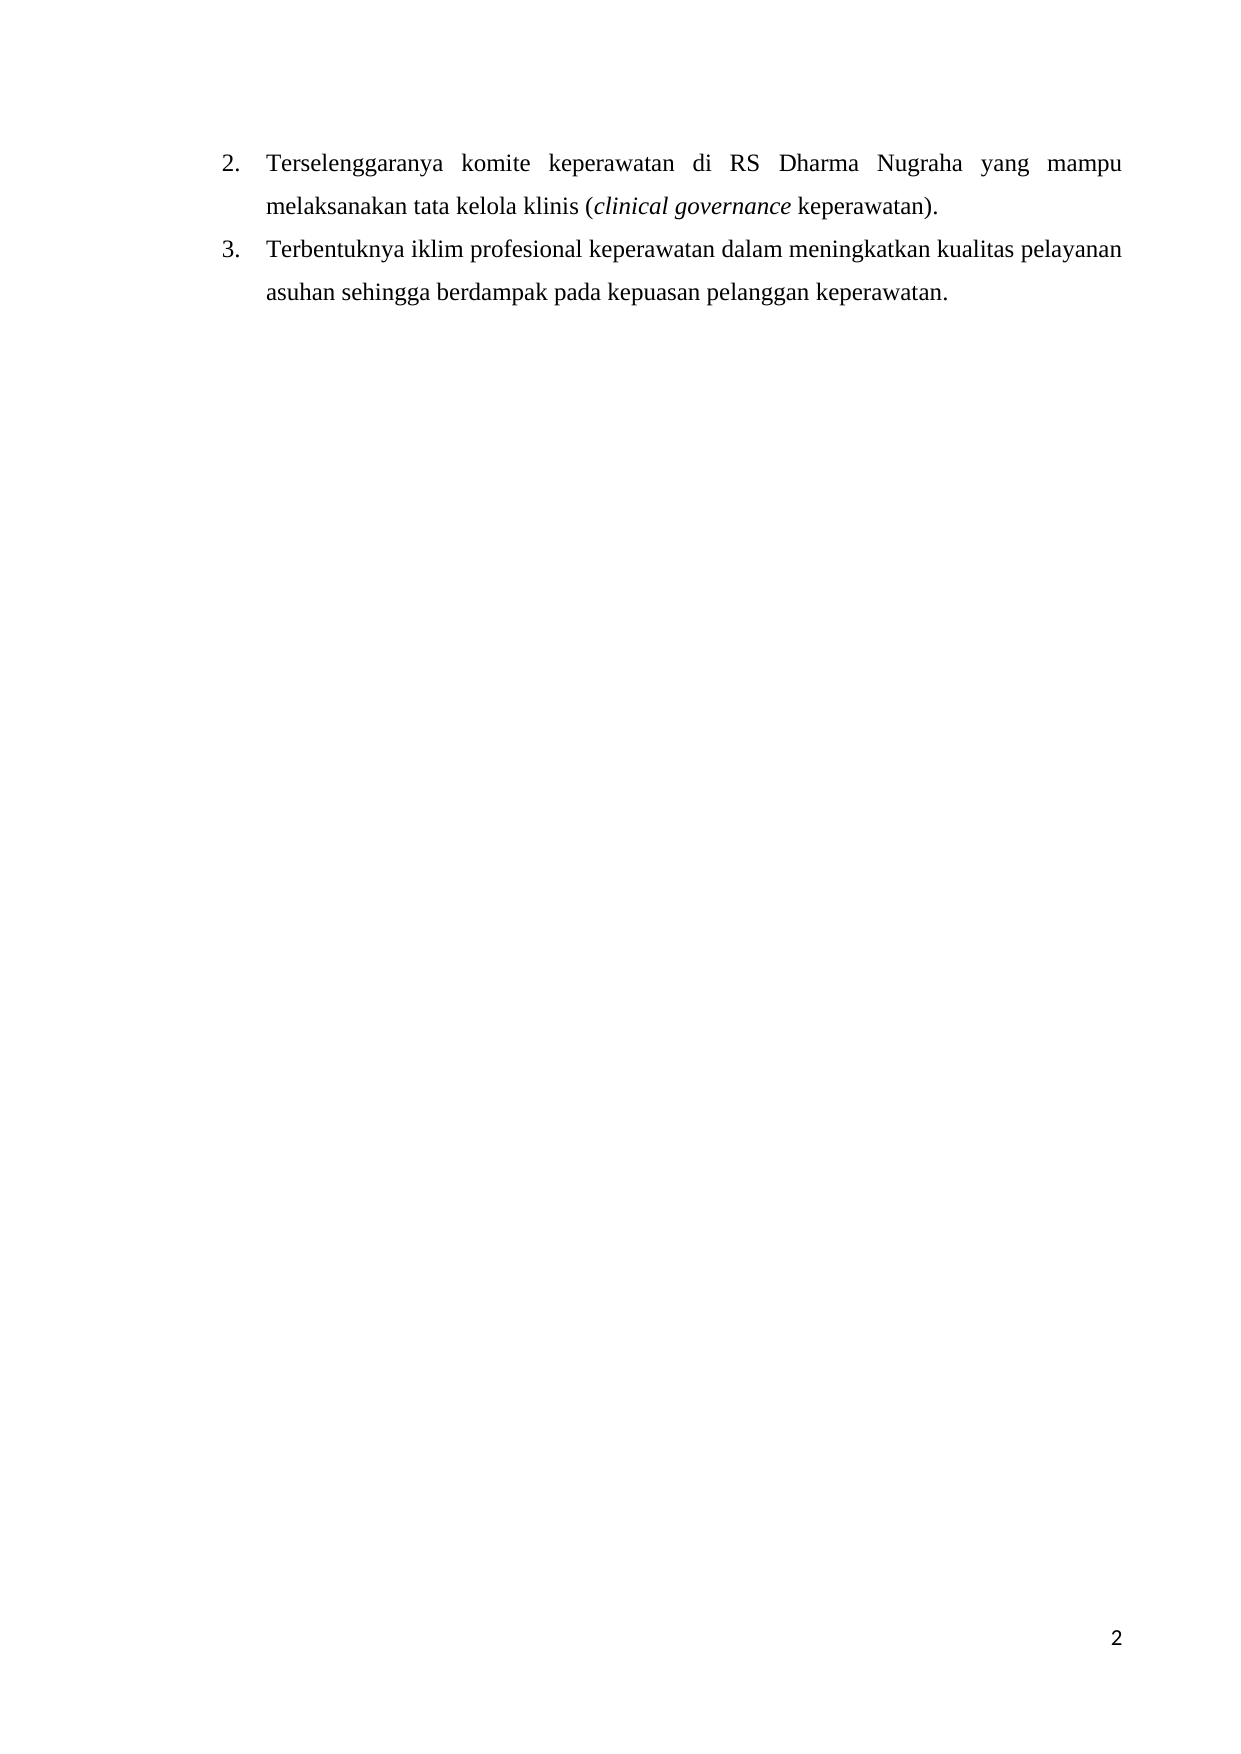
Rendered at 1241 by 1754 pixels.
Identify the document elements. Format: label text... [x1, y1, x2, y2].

list Terbentuknya iklim profesional keperawatan dalam meningkatkan kualitas pelayanan asuhan sehingga berdampak pada kepuasan pelanggan keperawatan. [222, 234, 1122, 306]
list Terselenggaranya komite keperawatan di RS Dharma Nugraha yang mampu melaksanakan tata kelola klinis (clinical governance keperawatan). [222, 148, 1122, 219]
